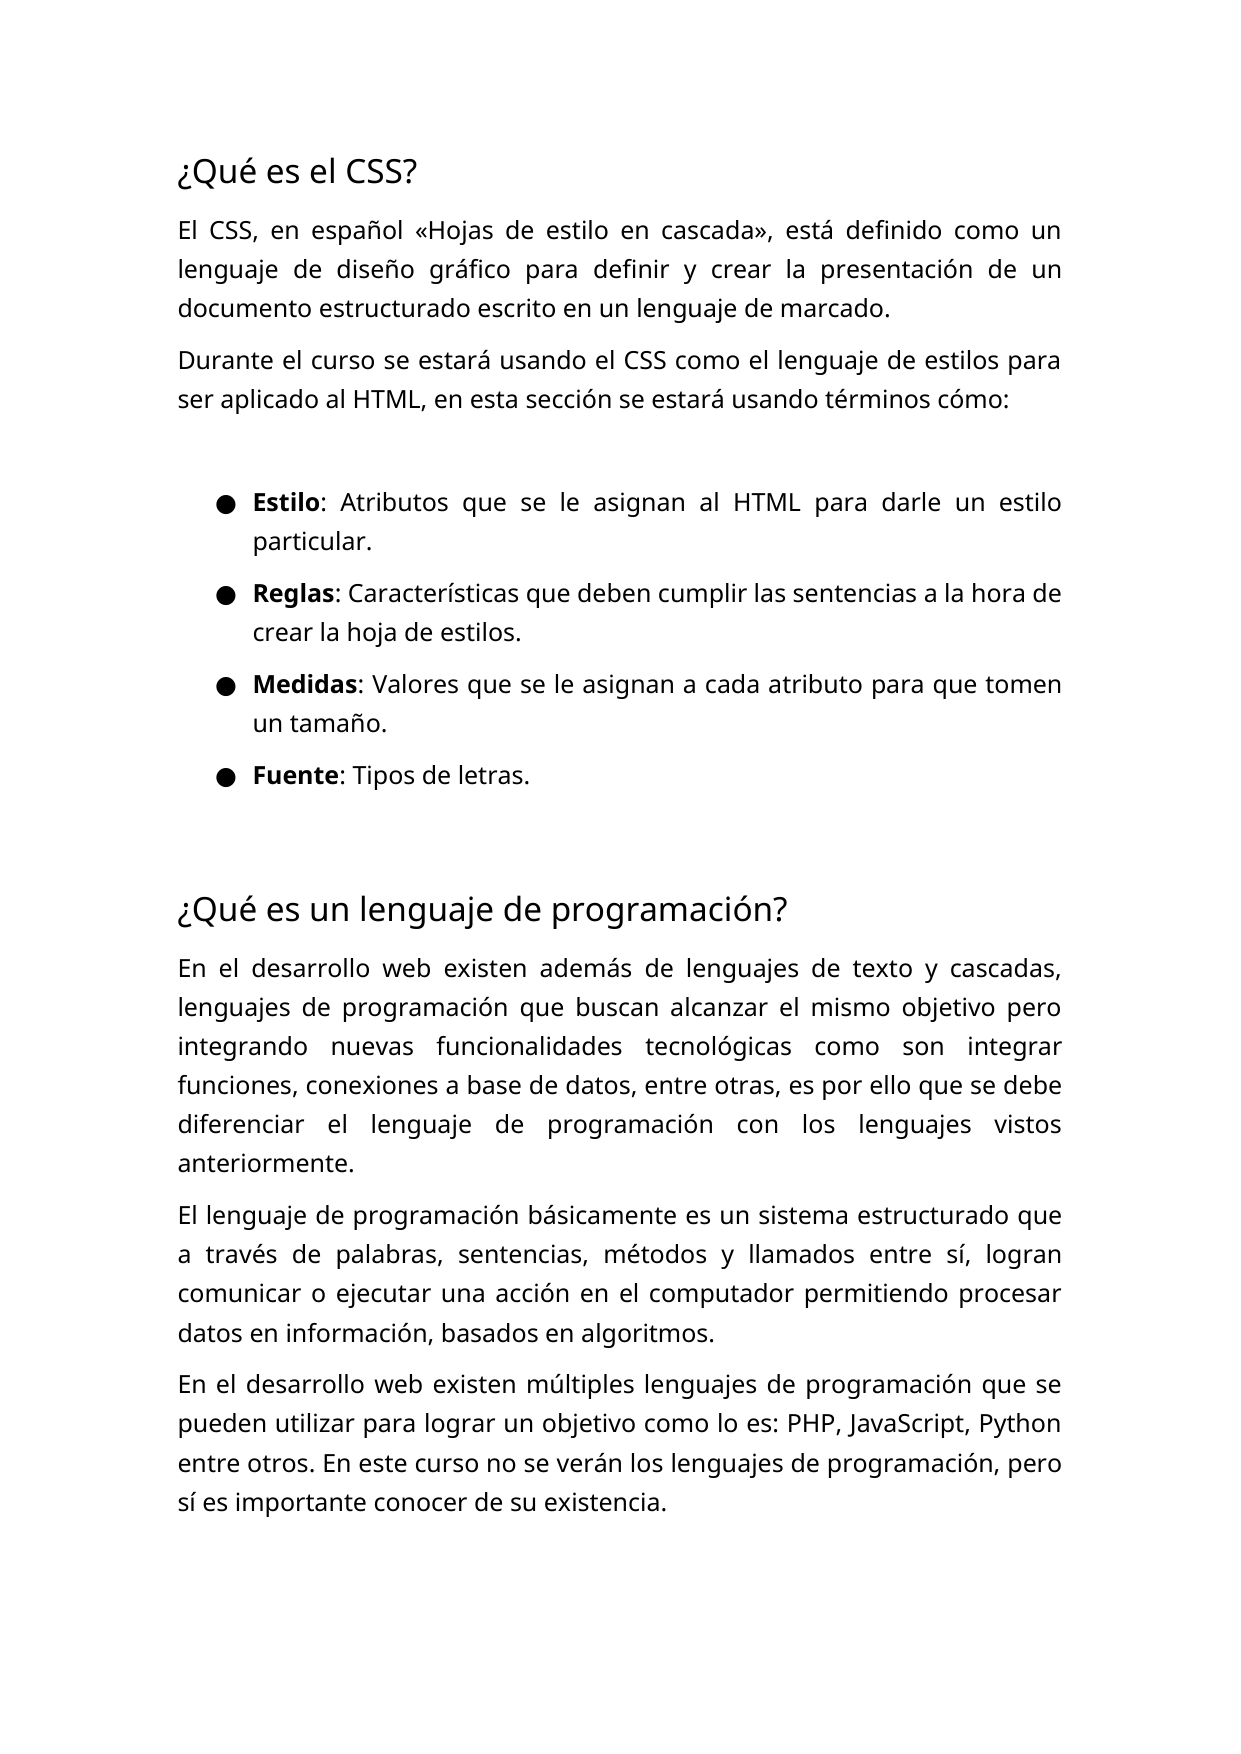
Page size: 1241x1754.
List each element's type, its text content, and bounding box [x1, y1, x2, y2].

list Reglas: Características que deben cumplir las sentencias a la hora de crear la hoja de estilos. [215, 576, 1063, 649]
list Estilo: Atributos que se le asignan al HTML para darle un estilo particular. [215, 485, 1063, 558]
text Durante el curso se estará usando el CSS como el lenguaje de estilos para ser aplicado al HTML, en esta sección se estará usando términos cómo: [177, 342, 1063, 416]
subtitle ¿Qué es un lenguaje de programación? [177, 886, 1063, 931]
list Medidas: Valores que se le asignan a cada atributo para que tomen un tamaño. [215, 666, 1063, 740]
subtitle ¿Qué es el CSS? [177, 148, 1063, 193]
list Fuente: Tipos de letras. [215, 757, 1063, 791]
text El CSS, en español «Hojas de estilo en cascada», está definido como un lenguaje de diseño gráfico para definir y crear la presentación de un documento estructurado escrito en un lenguaje de marcado.​ [177, 212, 1063, 325]
text En el desarrollo web existen además de lenguajes de texto y cascadas, lenguajes de programación que buscan alcanzar el mismo objetivo pero integrando nuevas funcionalidades tecnológicas como son integrar funciones, conexiones a base de datos, entre otras, es por ello que se debe diferenciar el lenguaje de programación con los lenguajes vistos anteriormente. [177, 950, 1063, 1180]
text El lenguaje de programación básicamente es un sistema estructurado que a través de palabras, sentencias, métodos y llamados entre sí, logran comunicar o ejecutar una acción en el computador permitiendo procesar datos en información, basados en algoritmos. [177, 1198, 1063, 1349]
text En el desarrollo web existen múltiples lenguajes de programación que se pueden utilizar para lograr un objetivo como lo es: PHP, JavaScript, Python entre otros. En este curso no se verán los lenguajes de programación, pero sí es importante conocer de su existencia. [177, 1367, 1063, 1518]
